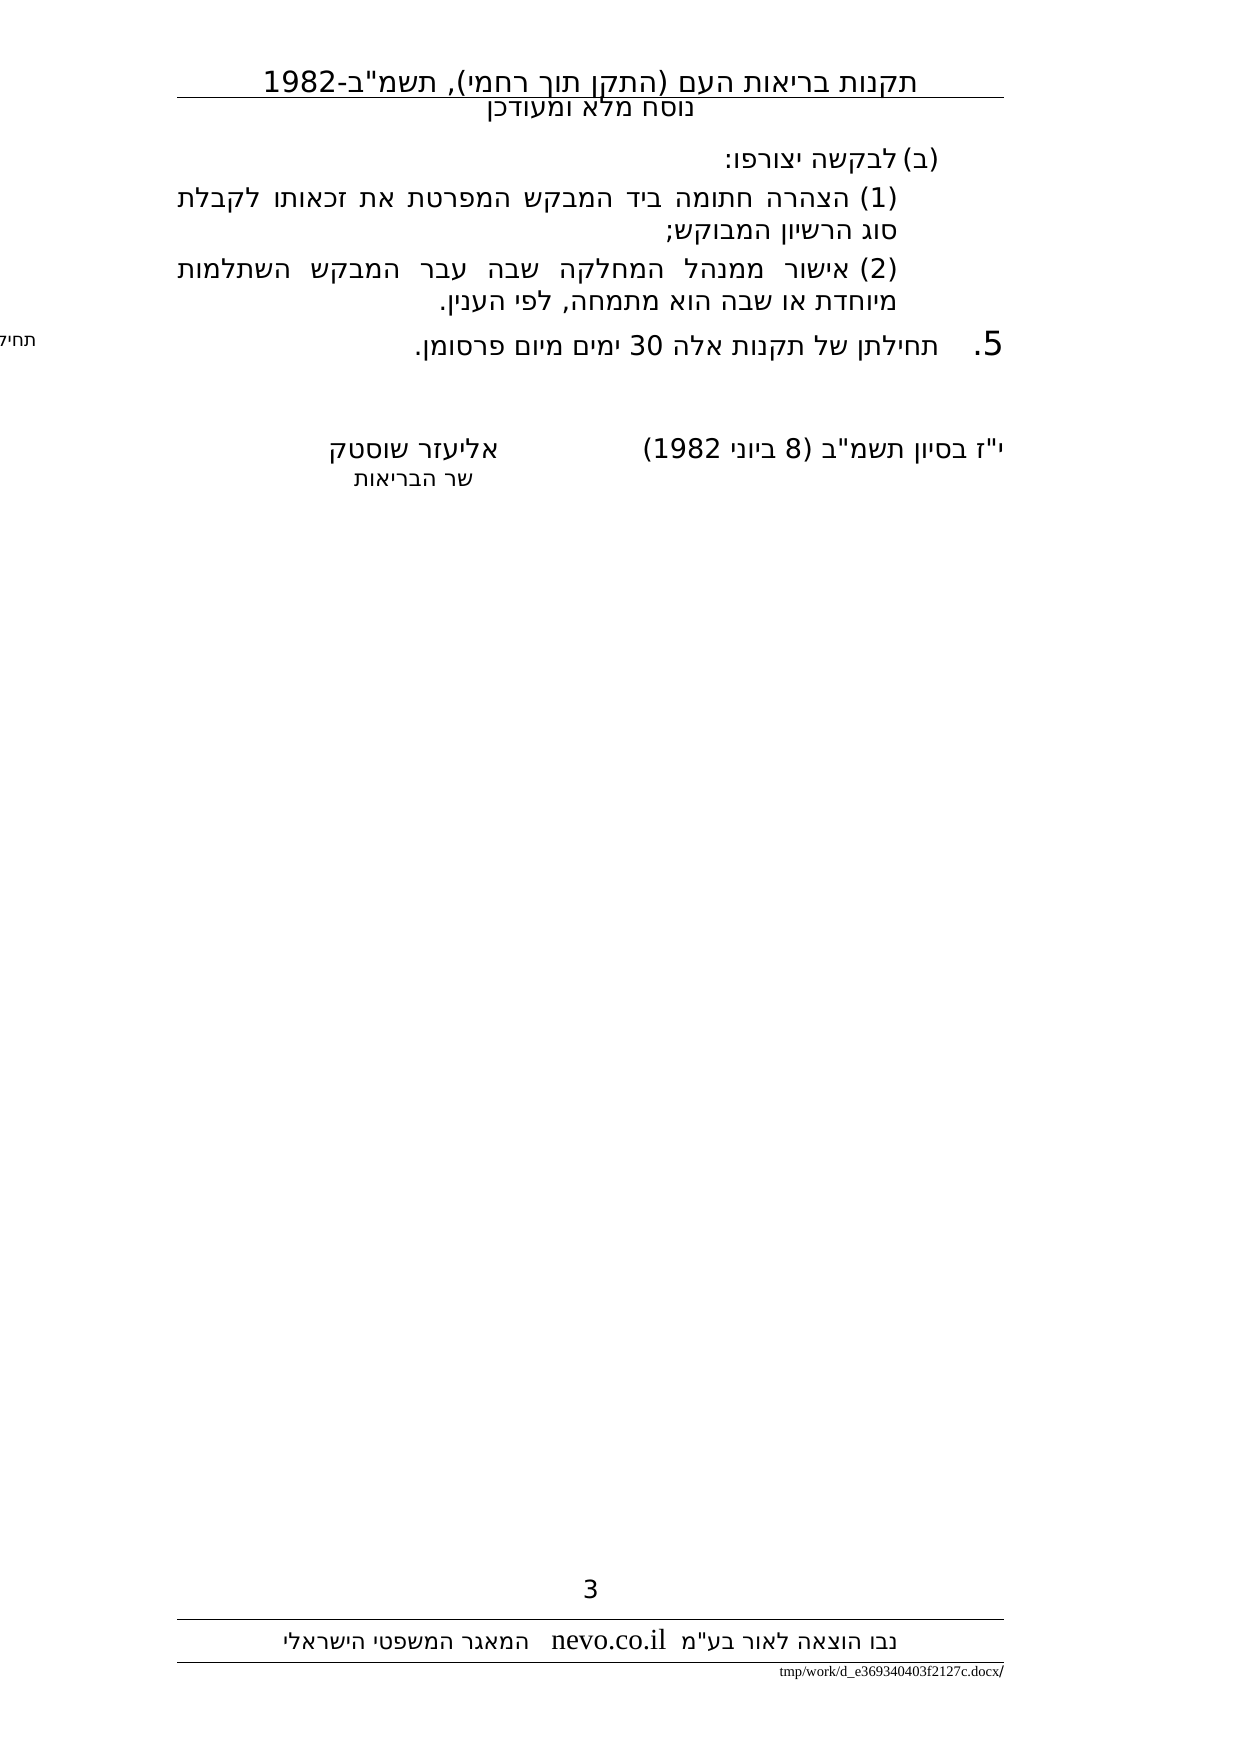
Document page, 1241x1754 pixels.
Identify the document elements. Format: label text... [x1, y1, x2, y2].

text (2) אישור ממנהל המחלקה שבה עבר המבקש השתלמות מיוחדת או שבה הוא מתמחה, לפי הענין. [177, 253, 898, 316]
text (1) הצהרה חתומה ביד המבקש המפרטת את זכאותו לקבלת סוג הרשיון המבוקש; [177, 183, 898, 246]
text (ב) לבקשה יצורפו: [177, 144, 1004, 175]
text י"ז בסיון תשמ"ב (8 ביוני 1982) אליעזר שוסטק [177, 433, 1004, 465]
text 5. תחילתן של תקנות אלה 30 ימים מיום פרסומן. [177, 324, 1004, 363]
text שר הבריאות [177, 465, 1004, 492]
